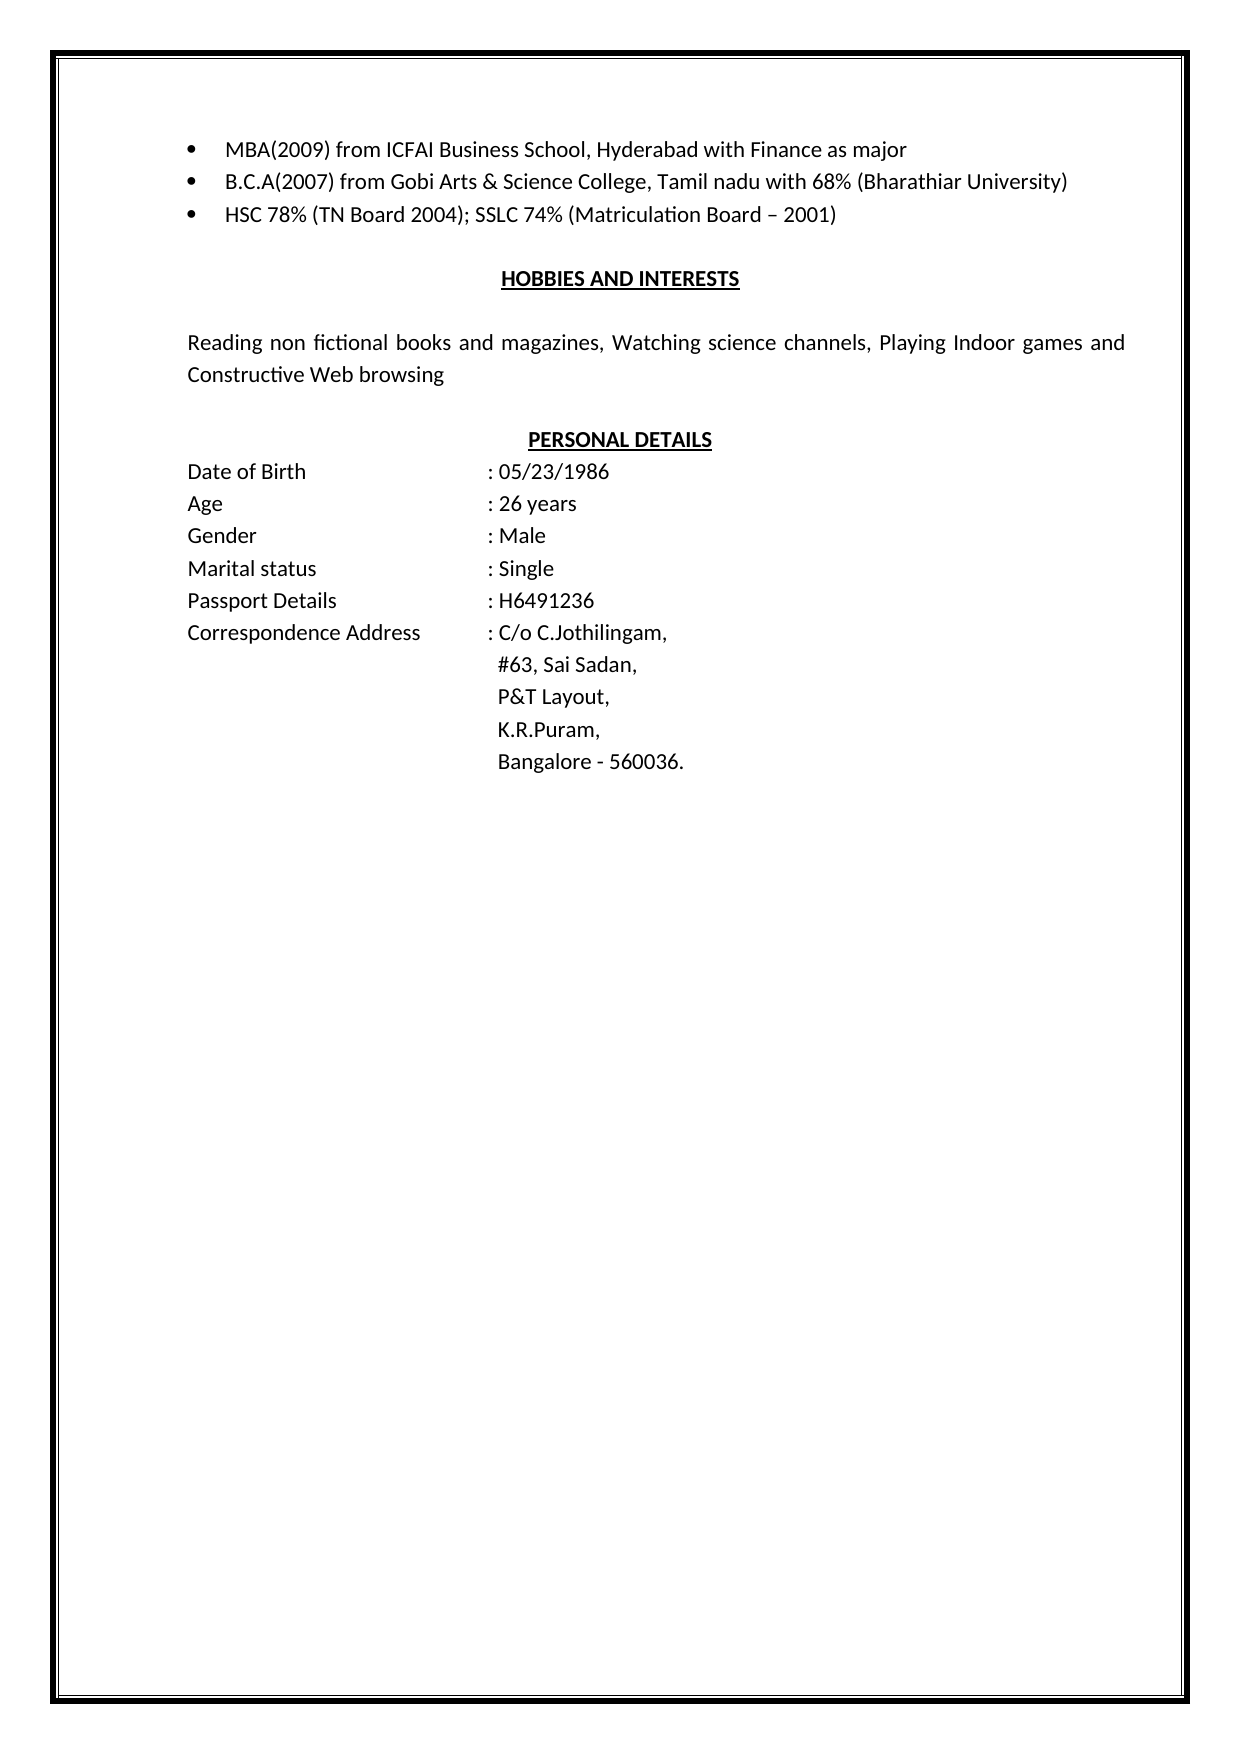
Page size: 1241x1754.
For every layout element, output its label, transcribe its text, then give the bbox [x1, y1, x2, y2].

text Date of Birth : 05/23/1986 [112, 457, 1128, 485]
text Passport Details : H6491236 [112, 586, 1128, 614]
list HSC 78% (TN Board 2004); SSLC 74% (Matriculation Board – 2001) [187, 200, 1128, 228]
text Age : 26 years [112, 489, 1128, 517]
text PERSONAL DETAILS [112, 425, 1128, 453]
text Correspondence Address : C/o C.Jothilingam, [112, 618, 1128, 646]
text Reading non fictional books and magazines, Watching science channels, Playing Indoor games and Constructive Web browsing [187, 328, 1128, 389]
text Bangalore - 560036. [487, 747, 1128, 775]
text Marital status : Single [112, 554, 1128, 582]
text HOBBIES AND INTERESTS [112, 264, 1128, 292]
text P&T Layout, [487, 682, 1128, 711]
list MBA(2009) from ICFAI Business School, Hyderabad with Finance as major [187, 135, 1128, 163]
text K.R.Puram, [487, 715, 1128, 743]
text #63, Sai Sadan, [412, 650, 1128, 678]
text Gender : Male [112, 522, 1128, 549]
list B.C.A(2007) from Gobi Arts & Science College, Tamil nadu with 68% (Bharathiar University) [187, 167, 1128, 196]
